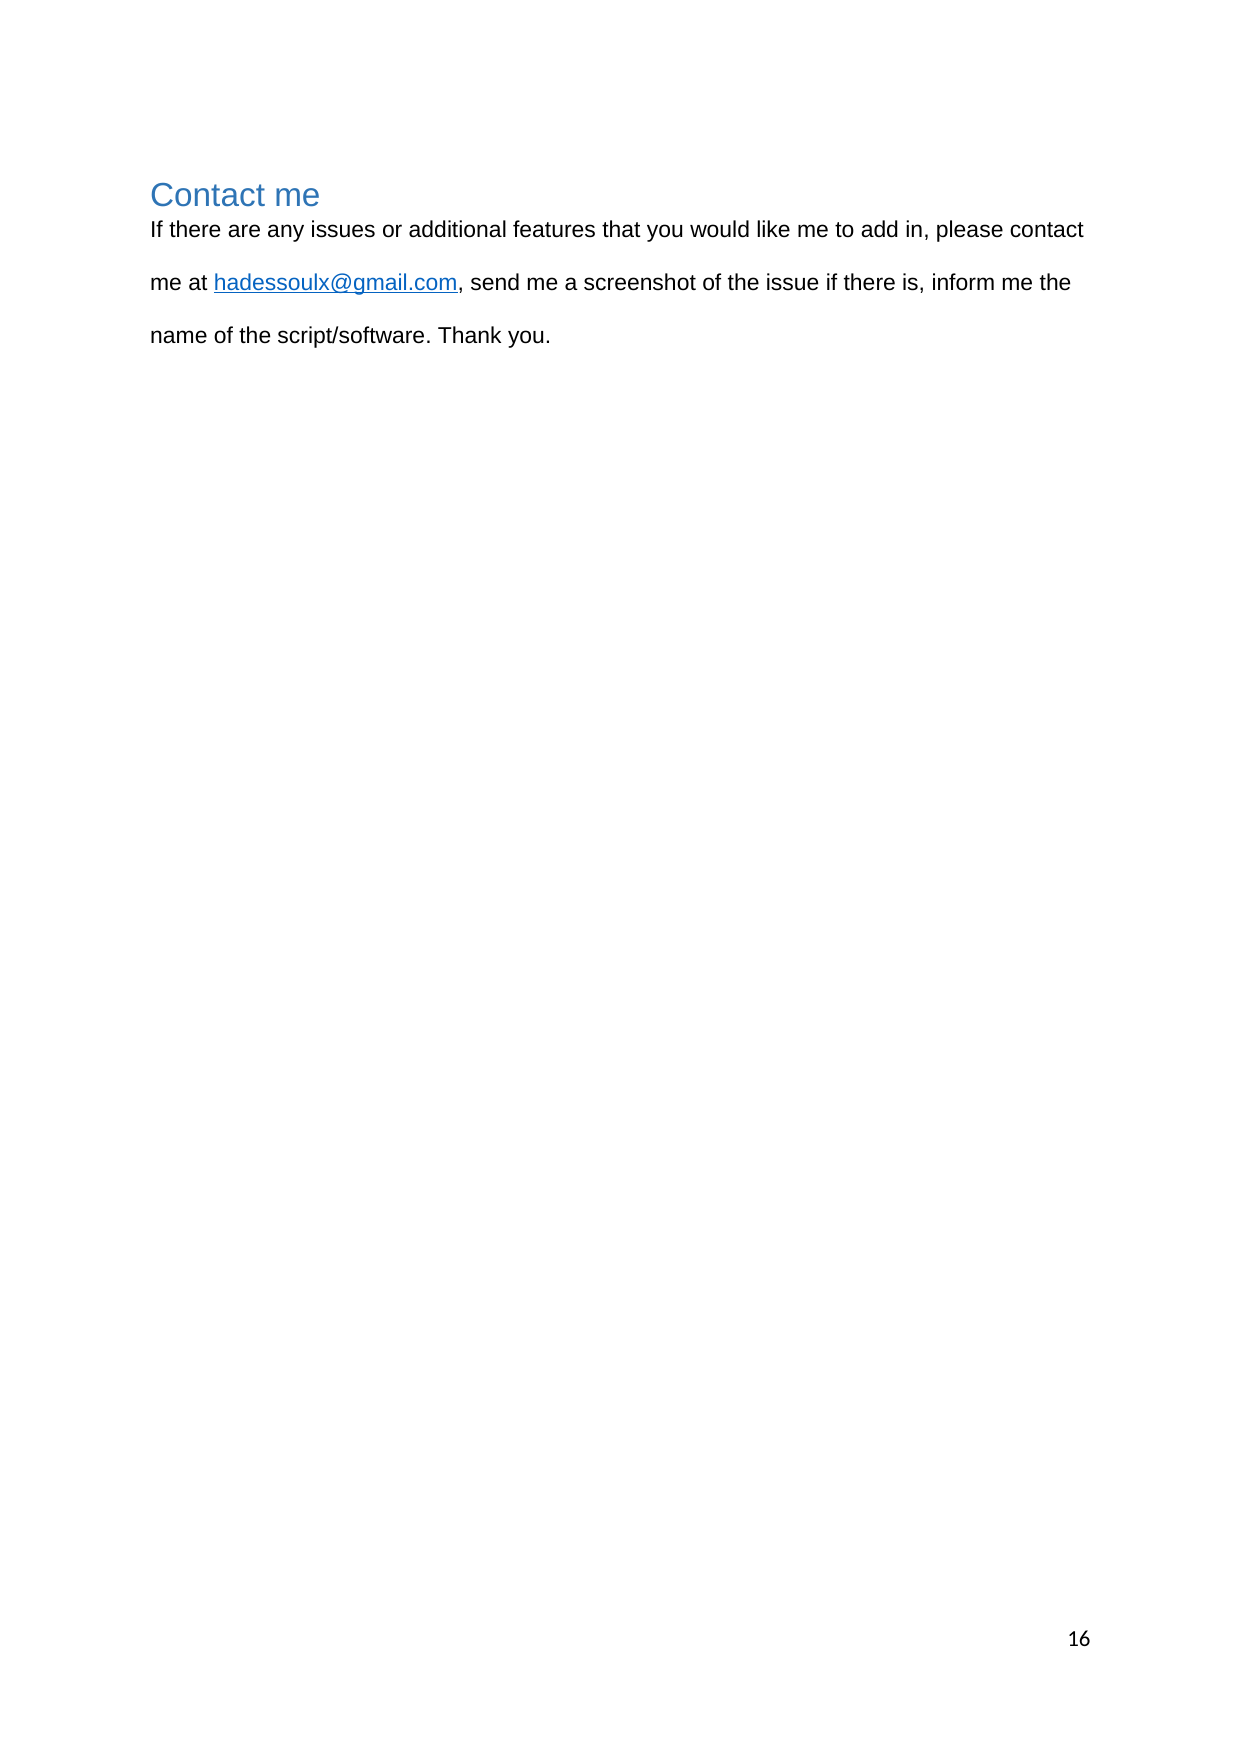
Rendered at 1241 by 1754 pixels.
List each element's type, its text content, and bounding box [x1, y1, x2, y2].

text If there are any issues or additional features that you would like me to add in, please contact me at hadessoulx@gmail.com, send me a screenshot of the issue if there is, inform me the name of the script/software. Thank you. [150, 216, 1090, 348]
subtitle Contact me [150, 175, 1090, 213]
